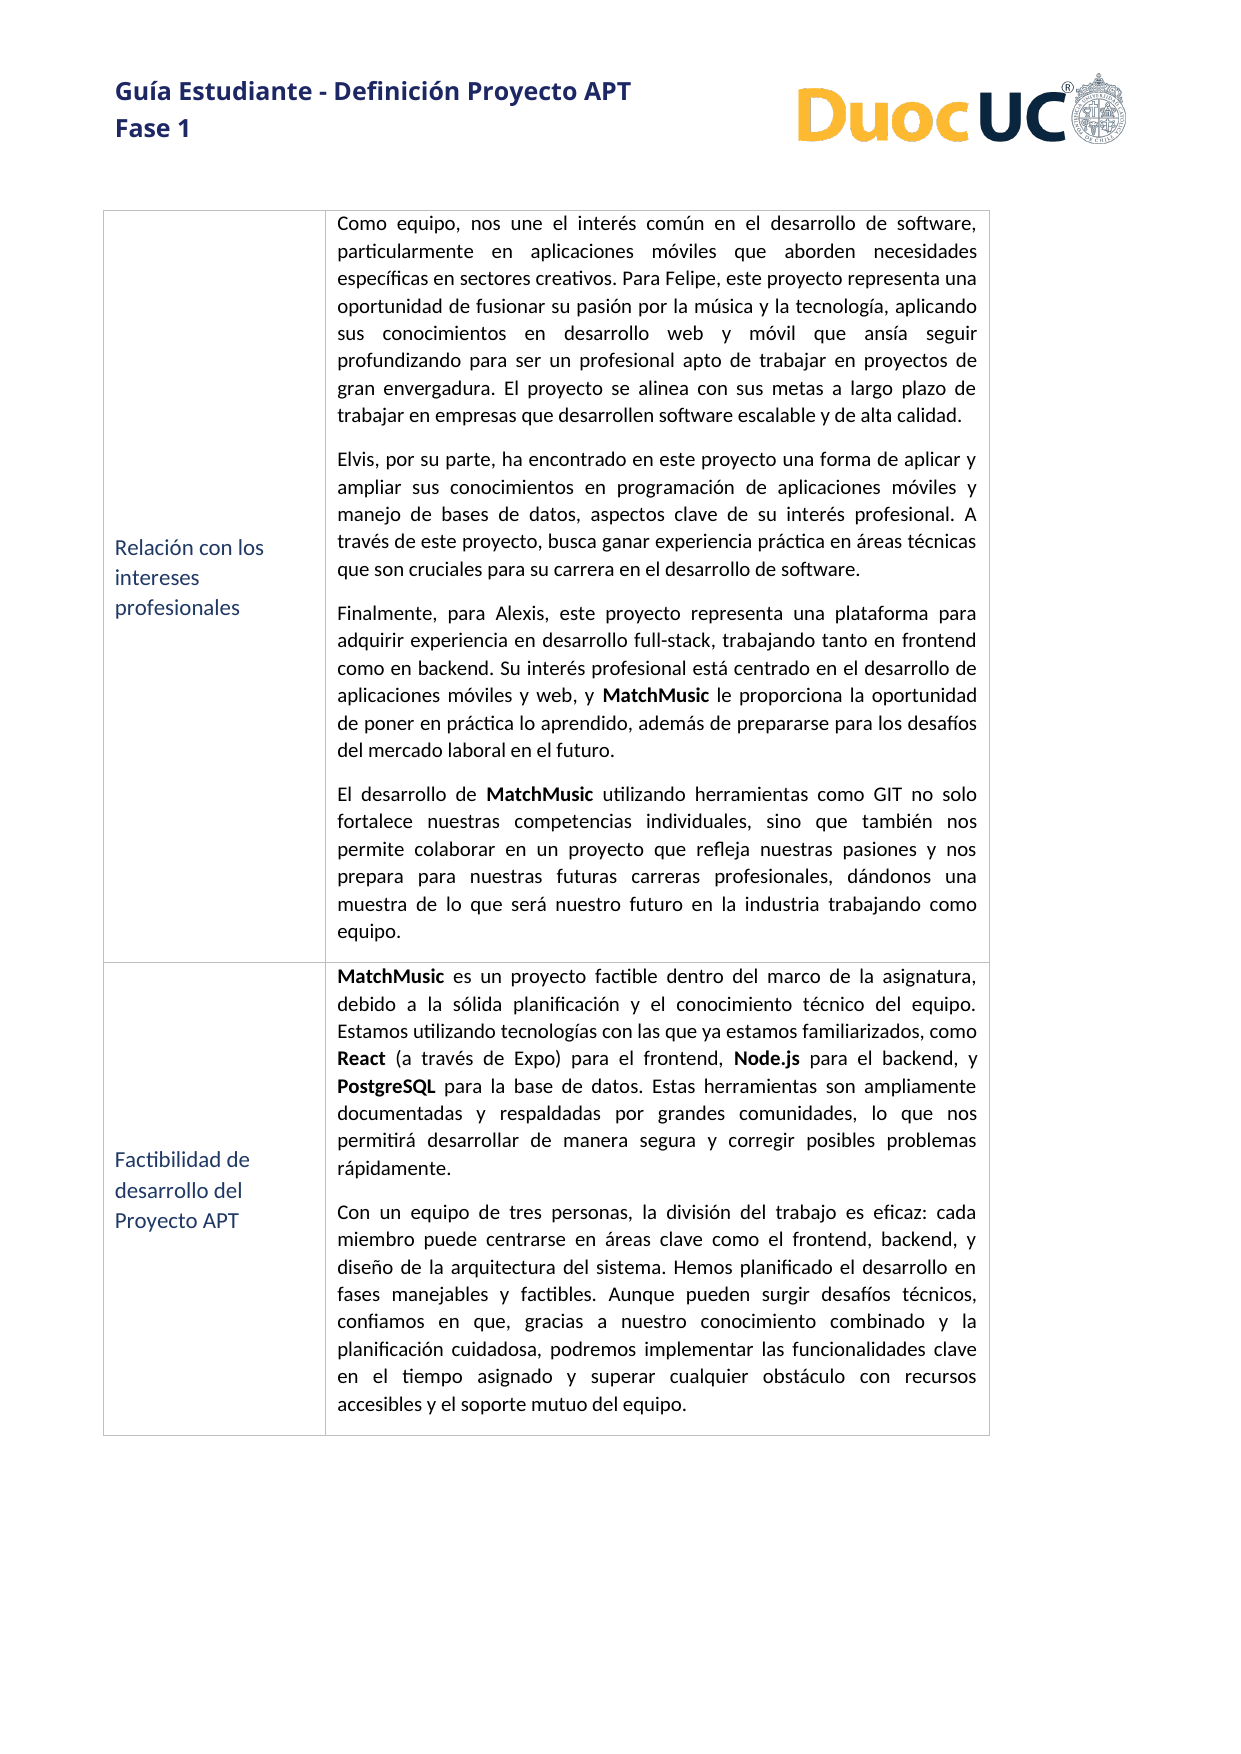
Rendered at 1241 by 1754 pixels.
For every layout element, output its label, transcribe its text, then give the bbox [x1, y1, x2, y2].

table_cell MatchMusic es un proyecto factible dentro del marco de la asignatura, debido a la sólida planificación y el conocimiento técnico del equipo. Estamos utilizando tecnologías con las que ya estamos familiarizados, como React (a través de Expo) para el frontend, Node.js para el backend, y PostgreSQL para la base de datos. Estas herramientas son ampliamente documentadas y respaldadas por grandes comunidades, lo que nos permitirá desarrollar de manera segura y corregir posibles problemas rápidamente. Con un equipo de tres personas, la división del trabajo es eficaz: cada miembro puede centrarse en áreas clave como el frontend, backend, y diseño de la arquitectura del sistema. Hemos planificado el desarrollo en fases manejables y factibles. Aunque pueden surgir desafíos técnicos, confiamos en que, gracias a nuestro conocimiento combinado y la planificación cuidadosa, podremos implementar las funcionalidades clave en el tiempo asignado y superar cualquier obstáculo con recursos accesibles y el soporte mutuo del equipo. [326, 963, 989, 1435]
picture [798, 73, 1126, 144]
table_cell Relación con los intereses profesionales [104, 211, 325, 962]
table_cell Factibilidad de desarrollo del Proyecto APT [104, 963, 325, 1435]
table_cell Como equipo, nos une el interés común en el desarrollo de software, particularmente en aplicaciones móviles que aborden necesidades específicas en sectores creativos. Para Felipe, este proyecto representa una oportunidad de fusionar su pasión por la música y la tecnología, aplicando sus conocimientos en desarrollo web y móvil que ansía seguir profundizando para ser un profesional apto de trabajar en proyectos de gran envergadura. El proyecto se alinea con sus metas a largo plazo de trabajar en empresas que desarrollen software escalable y de alta calidad. Elvis, por su parte, ha encontrado en este proyecto una forma de aplicar y ampliar sus conocimientos en programación de aplicaciones móviles y manejo de bases de datos, aspectos clave de su interés profesional. A través de este proyecto, busca ganar experiencia práctica en áreas técnicas que son cruciales para su carrera en el desarrollo de software. Finalmente, para Alexis, este proyecto representa una plataforma para adquirir experiencia en desarrollo full-stack, trabajando tanto en frontend como en backend. Su interés profesional está centrado en el desarrollo de aplicaciones móviles y web, y MatchMusic le proporciona la oportunidad de poner en práctica lo aprendido, además de prepararse para los desafíos del mercado laboral en el futuro. El desarrollo de MatchMusic utilizando herramientas como GIT no solo fortalece nuestras competencias individuales, sino que también nos permite colaborar en un proyecto que refleja nuestras pasiones y nos prepara para nuestras futuras carreras profesionales, dándonos una muestra de lo que será nuestro futuro en la industria trabajando como equipo. [326, 211, 989, 962]
